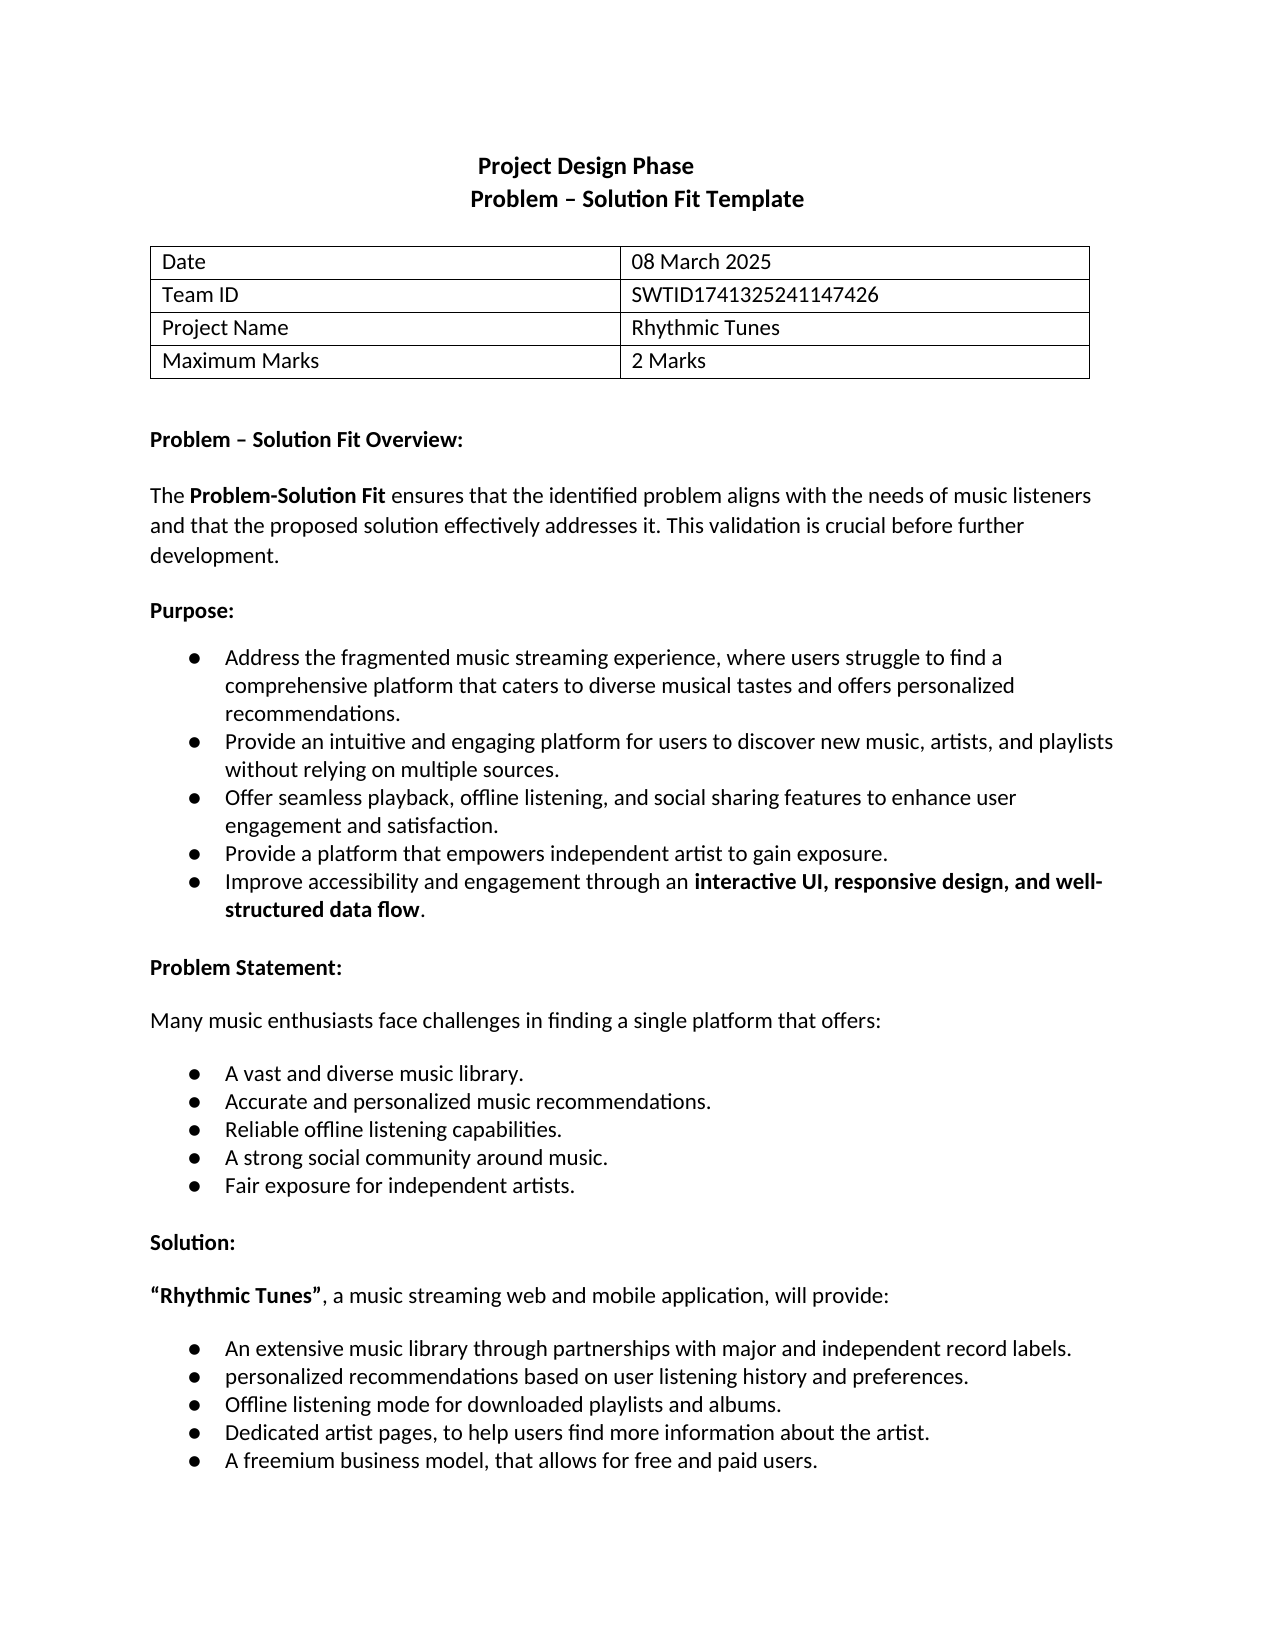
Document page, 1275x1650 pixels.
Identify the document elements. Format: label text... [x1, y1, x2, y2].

list Provide an intuitive and engaging platform for users to discover new music, artists, and playlists without relying on multiple sources. [187, 727, 1125, 783]
list A vast and diverse music library. [187, 1059, 1125, 1087]
table_cell 2 Marks [621, 346, 1089, 378]
list Address the fragmented music streaming experience, where users struggle to find a comprehensive platform that caters to diverse musical tastes and offers personalized recommendations. [187, 643, 1125, 727]
list Dedicated artist pages, to help users find more information about the artist. [187, 1418, 1125, 1446]
table_header 08 March 2025 [621, 247, 1089, 279]
list Offline listening mode for downloaded playlists and albums. [187, 1390, 1125, 1418]
subtitle Solution: [150, 1228, 1125, 1256]
table_header Date [151, 247, 620, 279]
list A freemium business model, that allows for free and paid users. [187, 1446, 1125, 1474]
text “Rhythmic Tunes”, a music streaming web and mobile application, will provide: [150, 1281, 1125, 1309]
table_cell Rhythmic Tunes [621, 313, 1089, 345]
list personalized recommendations based on user listening history and preferences. [187, 1362, 1125, 1390]
subtitle Problem Statement: [150, 953, 1125, 981]
text Problem – Solution Fit Template [150, 183, 1125, 213]
list Reliable offline listening capabilities. [187, 1115, 1125, 1143]
table_cell Team ID [151, 280, 620, 312]
text The Problem-Solution Fit ensures that the identified problem aligns with the needs of music listeners and that the proposed solution effectively addresses it. This validation is crucial before further development. [150, 481, 1125, 569]
text Purpose: [150, 596, 1125, 624]
table_cell Project Name [151, 313, 620, 345]
text Project Design Phase [150, 150, 1125, 181]
text Problem – Solution Fit Overview: [150, 426, 1125, 454]
table_cell SWTID1741325241147426 [621, 280, 1089, 312]
list An extensive music library through partnerships with major and independent record labels. [187, 1334, 1125, 1362]
list Fair exposure for independent artists. [187, 1171, 1125, 1199]
list A strong social community around music. [187, 1143, 1125, 1171]
table_cell Maximum Marks [151, 346, 620, 378]
text Many music enthusiasts face challenges in finding a single platform that offers: [150, 1006, 1125, 1034]
list Offer seamless playback, offline listening, and social sharing features to enhance user engagement and satisfaction. [187, 783, 1125, 839]
list Accurate and personalized music recommendations. [187, 1087, 1125, 1115]
list Provide a platform that empowers independent artist to gain exposure. [187, 839, 1125, 867]
list Improve accessibility and engagement through an interactive UI, responsive design, and well-structured data flow. [187, 867, 1125, 923]
